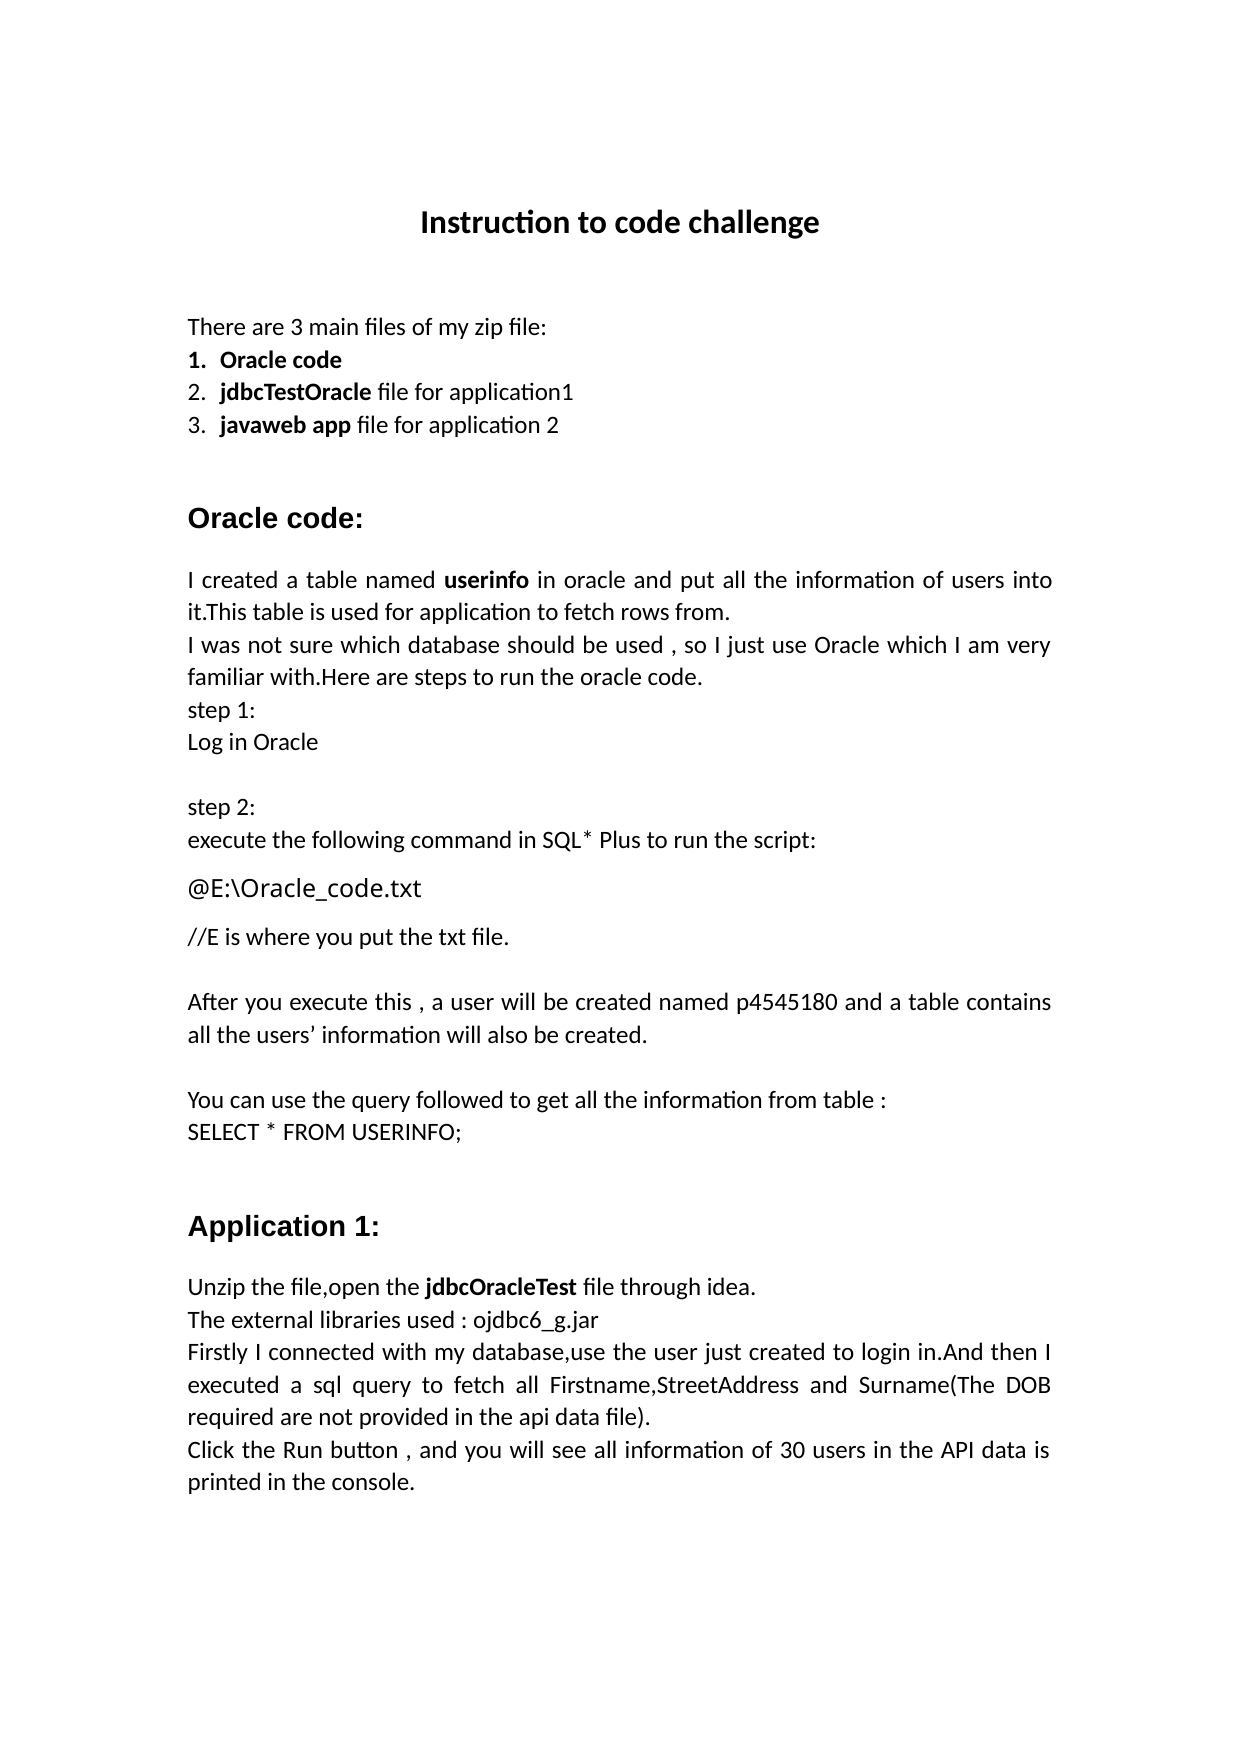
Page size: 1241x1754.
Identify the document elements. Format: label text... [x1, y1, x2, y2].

list Oracle code [187, 343, 1053, 375]
list I was not sure which database should be used , so I just use Oracle which I am very familiar with.Here are steps to run the oracle code. [187, 628, 1053, 693]
text Firstly I connected with my database,use the user just created to login in.And then I executed a sql query to fetch all Firstname,StreetAddress and Surname(The DOB required are not provided in the api data file). [187, 1335, 1053, 1433]
subtitle Application 1: [187, 1193, 1053, 1258]
text Click the Run button , and you will see all information of 30 users in the API data is printed in the console. [187, 1433, 1053, 1498]
text SELECT * FROM USERINFO; [187, 1115, 1053, 1148]
text There are 3 main files of my zip file: [187, 310, 1053, 343]
list step 1: [187, 693, 1053, 725]
text You can use the query followed to get all the information from table : [187, 1083, 1053, 1115]
list step 2: [187, 790, 1053, 823]
text //E is where you put the txt file. [187, 920, 1053, 953]
text Unzip the file,open the jdbcOracleTest file through idea. [187, 1270, 1053, 1303]
subtitle Instruction to code challenge [187, 189, 1053, 254]
list I created a table named userinfo in oracle and put all the information of users into it.This table is used for application to fetch rows from. [187, 563, 1053, 628]
list javaweb app file for application 2 [187, 408, 1053, 440]
text The external libraries used : ojdbc6_g.jar [187, 1303, 1053, 1335]
list @E:\Oracle_code.txt [187, 855, 1053, 920]
list Log in Oracle [187, 725, 1053, 758]
text After you execute this , a user will be created named p4545180 and a table contains all the users’ information will also be created. [187, 985, 1053, 1050]
list jdbcTestOracle file for application1 [187, 375, 1053, 408]
subtitle Oracle code: [187, 485, 1053, 550]
list execute the following command in SQL* Plus to run the script: [187, 823, 1053, 855]
